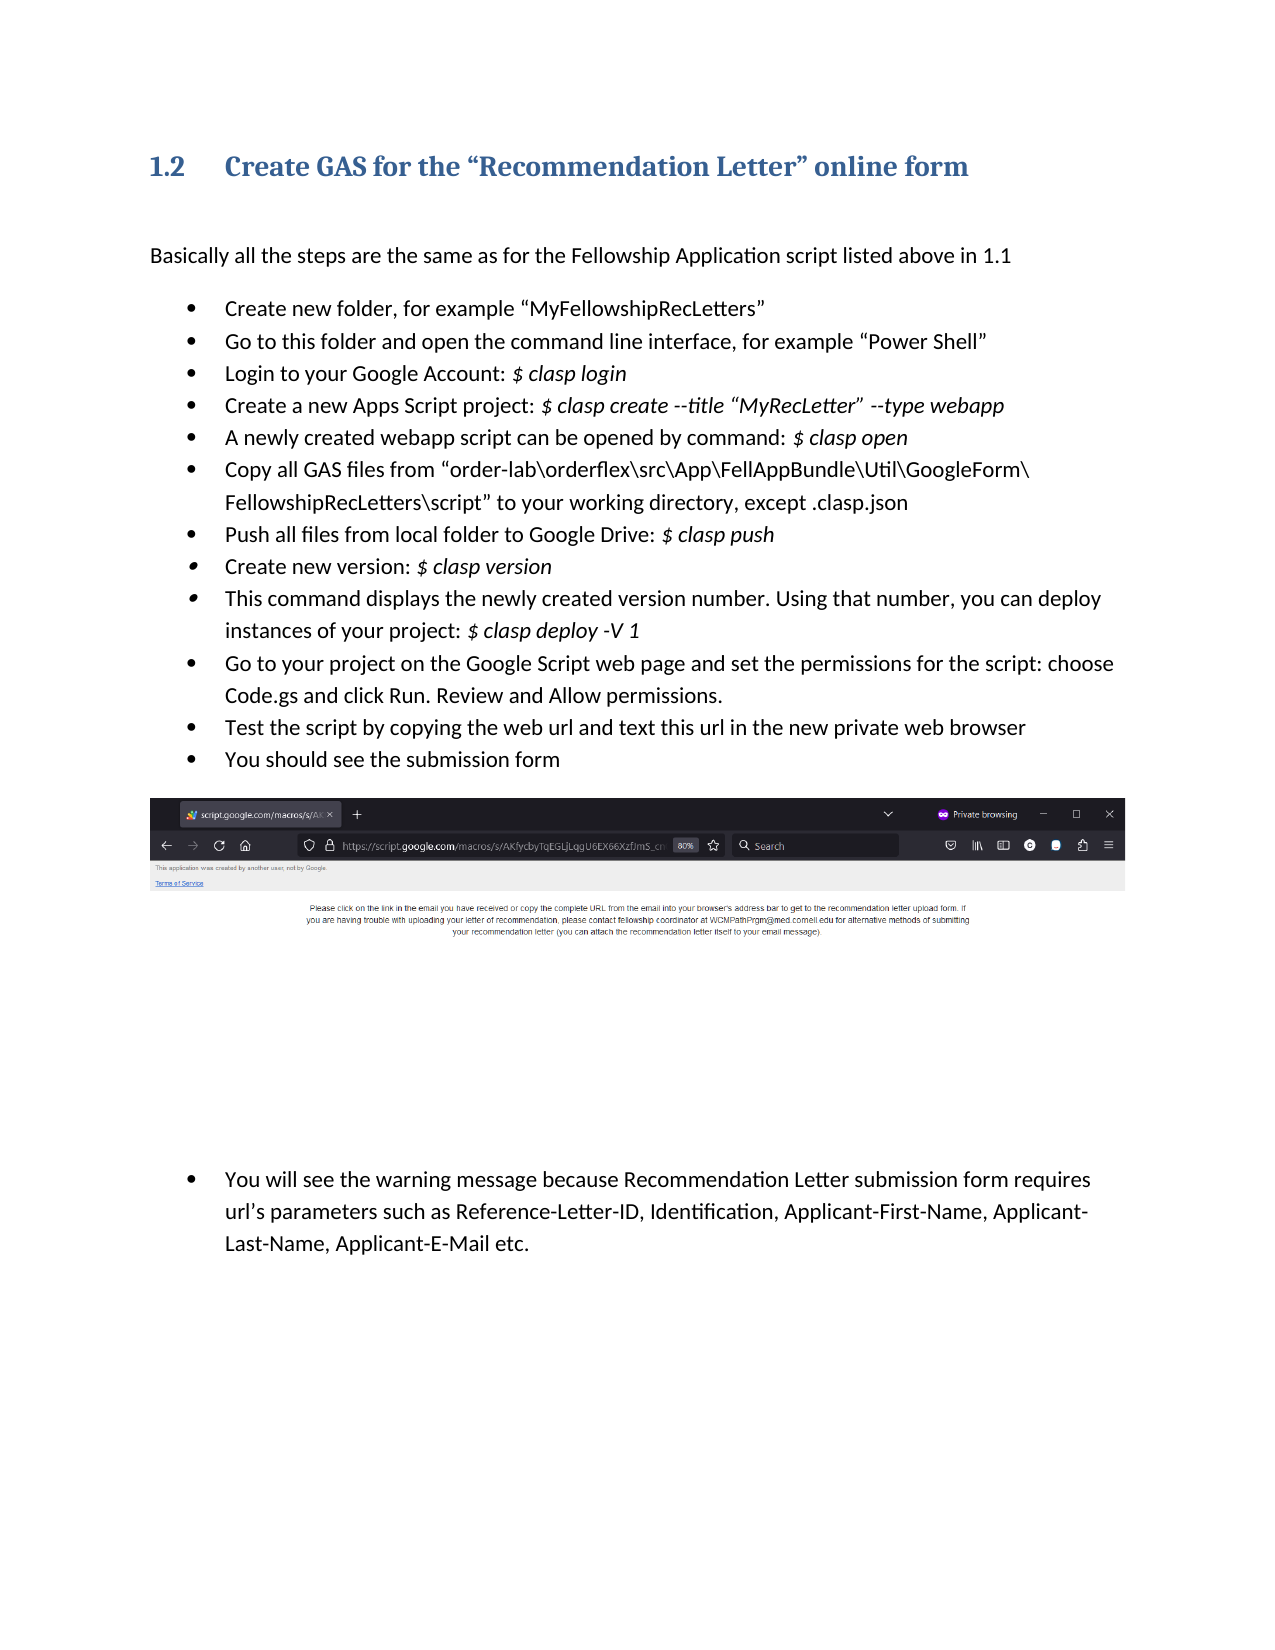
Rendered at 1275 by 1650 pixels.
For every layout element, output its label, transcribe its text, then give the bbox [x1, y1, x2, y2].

list Copy all GAS files from “order-lab\orderflex\src\App\FellAppBundle\Util\GoogleForm\FellowshipRecLetters\script” to your working directory, except .clasp.json [187, 456, 1125, 516]
list Create a new Apps Script project: $ clasp create --title “MyRecLetter” --type webapp [187, 391, 1125, 419]
list Create new folder, for example “MyFellowshipRecLetters” [187, 294, 1125, 323]
list Login to your Google Account: $ clasp login [187, 359, 1125, 387]
list A newly created webapp script can be opened by command: $ clasp open [187, 423, 1125, 451]
list You will see the warning message because Recommendation Letter submission form requires url’s parameters such as Reference-Letter-ID, Identification, Applicant-First-Name, Applicant-Last-Name, Applicant-E-Mail etc. [187, 1165, 1125, 1257]
text Basically all the steps are the same as for the Fellowship Application script listed above in 1.1 [150, 242, 1125, 269]
list This command displays the newly created version number. Using that number, you can deploy instances of your project: $ clasp deploy -V 1 [187, 584, 1125, 644]
list Go to your project on the Google Script web page and set the permissions for the script: choose Code.gs and click Run. Review and Allow permissions. [187, 649, 1125, 709]
picture [150, 798, 1125, 1087]
list Push all files from local folder to Google Drive: $ clasp push [187, 520, 1125, 548]
list Go to this folder and open the command line interface, for example “Power Shell” [187, 327, 1125, 355]
subtitle Create GAS for the “Recommendation Letter” online form [150, 150, 1125, 183]
list You should see the submission form [187, 745, 1125, 773]
list Test the script by copying the web url and text this url in the new private web browser [187, 713, 1125, 741]
list Create new version: $ clasp version [187, 552, 1125, 580]
